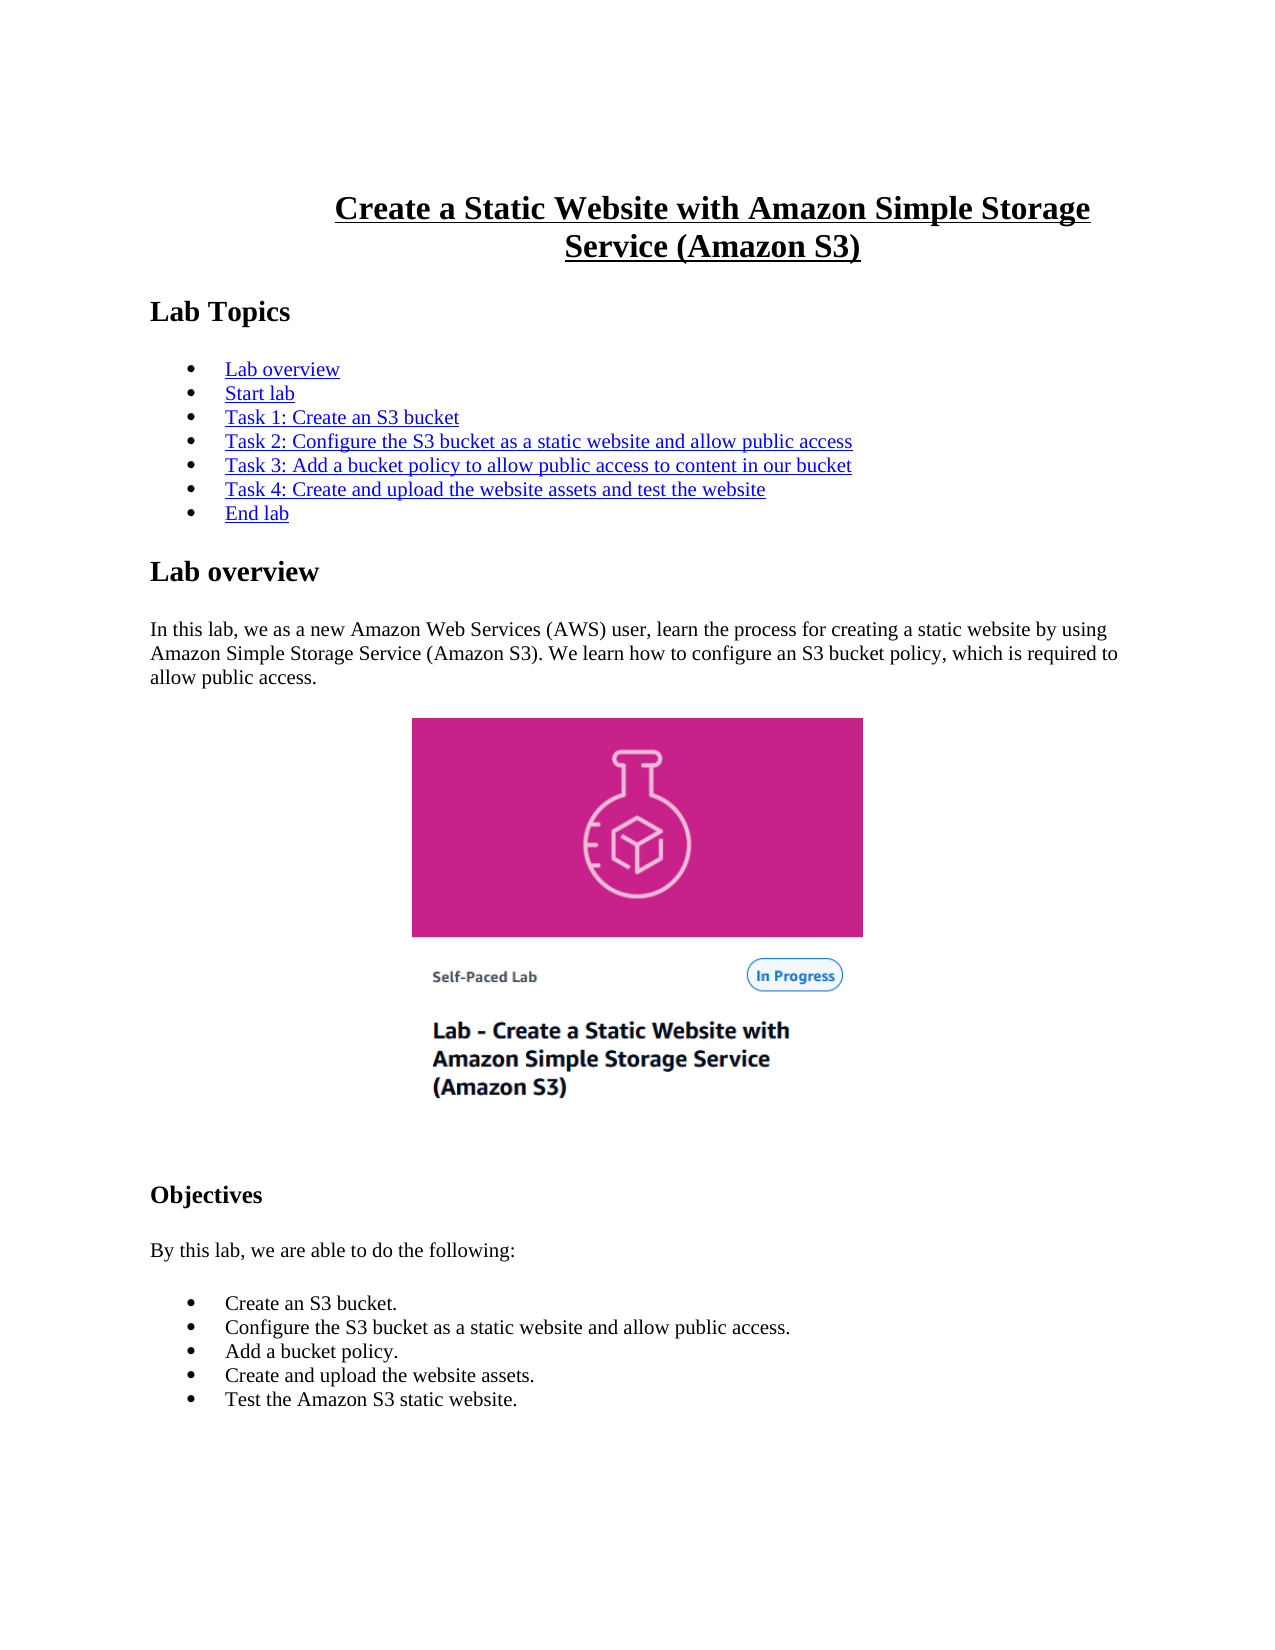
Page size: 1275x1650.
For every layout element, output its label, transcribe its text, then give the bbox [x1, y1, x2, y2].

list End lab [187, 501, 1125, 525]
list Task 3: Add a bucket policy to allow public access to content in our bucket [187, 453, 1125, 477]
list Create and upload the website assets. [187, 1363, 1125, 1387]
list Lab overview [187, 357, 1125, 381]
picture [412, 718, 863, 1123]
list Task 4: Create and upload the website assets and test the website [187, 477, 1125, 501]
list Add a bucket policy. [187, 1339, 1125, 1363]
list Configure the S3 bucket as a static website and allow public access. [187, 1315, 1125, 1339]
list Task 1: Create an S3 bucket [187, 405, 1125, 429]
text Lab overview [150, 554, 1125, 588]
text Lab Topics [150, 294, 1125, 328]
list Create an S3 bucket. [187, 1291, 1125, 1315]
text Objectives [150, 1180, 1125, 1209]
text Create a Static Website with Amazon Simple Storage Service (Amazon S3) [300, 150, 1125, 265]
list Start lab [187, 381, 1125, 405]
list Test the Amazon S3 static website. [187, 1387, 1125, 1411]
list Task 2: Configure the S3 bucket as a static website and allow public access [187, 429, 1125, 453]
text In this lab, we as a new Amazon Web Services (AWS) user, learn the process for creating a static website by using Amazon Simple Storage Service (Amazon S3). We learn how to configure an S3 bucket policy, which is required to allow public access. [150, 617, 1125, 689]
text By this lab, we are able to do the following: [150, 1238, 1125, 1262]
